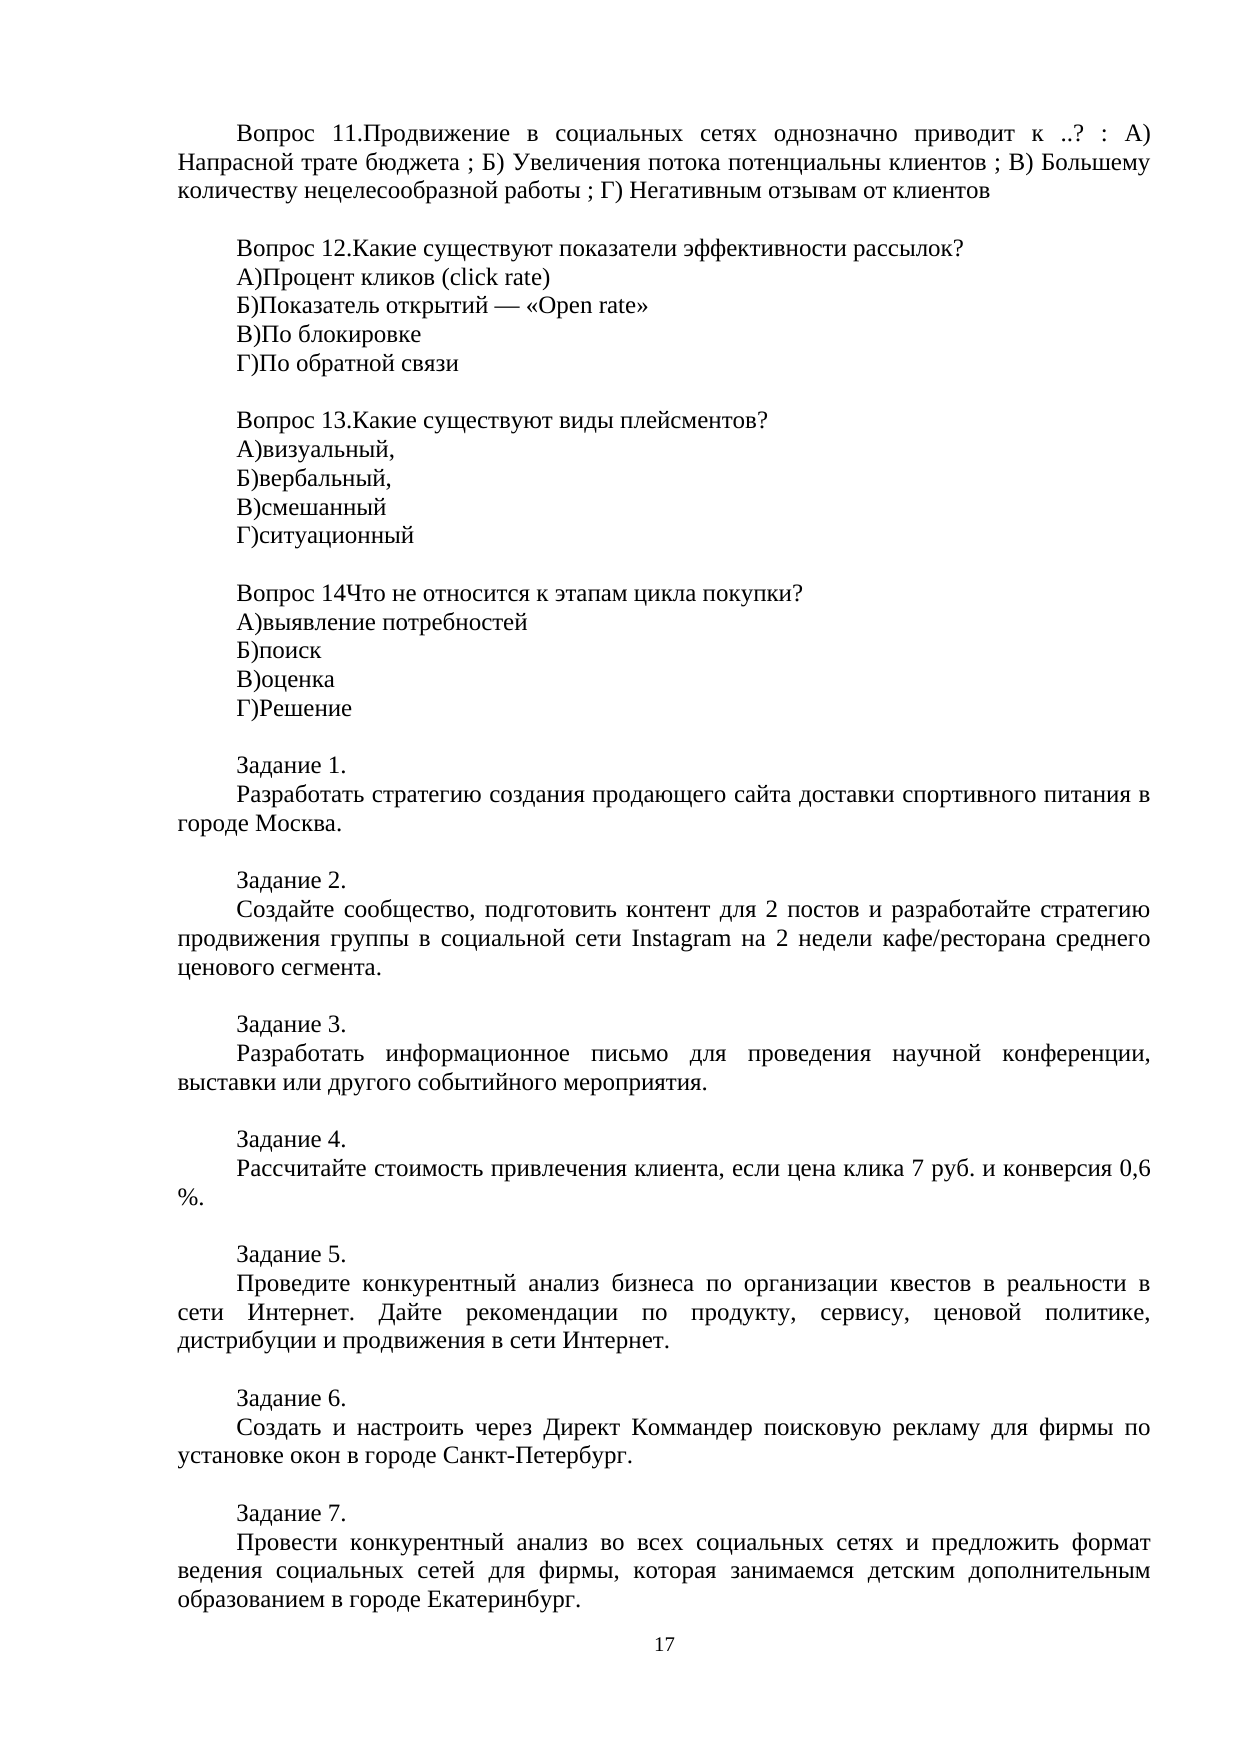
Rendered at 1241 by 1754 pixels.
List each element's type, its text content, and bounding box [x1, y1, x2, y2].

text В)оценка [177, 664, 1152, 693]
text Вопрос 14Что не относится к этапам цикла покупки? [177, 578, 1152, 607]
text Г)По обратной связи [177, 348, 1152, 377]
text Б)Показатель открытий — «Open rate» [177, 291, 1152, 319]
text Г)ситуационный [177, 521, 1152, 549]
text А)визуальный, [177, 434, 1152, 463]
text Разработать информационное письмо для проведения научной конференции, выставки или другого событийного мероприятия. [177, 1038, 1152, 1096]
text Провести конкурентный анализ во всех социальных сетях и предложить формат ведения социальных сетей для фирмы, которая занимаемся детским дополнительным образованием в городе Екатеринбург. [177, 1527, 1152, 1613]
text Задание 6. [177, 1383, 1152, 1412]
text Б)поиск [177, 636, 1152, 664]
text В)По блокировке [177, 319, 1152, 348]
text Задание 7. [177, 1498, 1152, 1527]
text Вопрос 12.Какие существуют показатели эффективности рассылок? [177, 233, 1152, 262]
text Создать и настроить через Директ Коммандер поисковую рекламу для фирмы по установке окон в городе Санкт-Петербург. [177, 1412, 1152, 1469]
text Проведите конкурентный анализ бизнеса по организации квестов в реальности в сети Интернет. Дайте рекомендации по продукту, сервису, ценовой политике, дистрибуции и продвижения в сети Интернет. [177, 1268, 1152, 1354]
text Задание 2. [177, 866, 1152, 894]
text А)выявление потребностей [177, 607, 1152, 636]
text В)смешанный [177, 492, 1152, 521]
text Г)Решение [177, 693, 1152, 722]
text А)Процент кликов (click rate) [177, 262, 1152, 291]
text Создайте сообщество, подготовить контент для 2 постов и разработайте стратегию продвижения группы в социальной сети Instagram на 2 недели кафе/ресторана среднего ценового сегмента. [177, 894, 1152, 981]
text Вопрос 11.Продвижение в социальных сетях однозначно приводит к ..? : А) Напрасной трате бюджета ; Б) Увеличения потока потенциальны клиентов ; В) Большему количеству нецелесообразной работы ; Г) Негативным отзывам от клиентов [177, 118, 1152, 204]
text Задание 4. [177, 1124, 1152, 1153]
text Б)вербальный, [177, 463, 1152, 492]
text Задание 3. [177, 1009, 1152, 1038]
text Разработать стратегию создания продающего сайта доставки спортивного питания в городе Москва. [177, 779, 1152, 837]
text Вопрос 13.Какие существуют виды плейсментов? [177, 406, 1152, 434]
text Задание 1. [177, 751, 1152, 779]
text Рассчитайте стоимость привлечения клиента, если цена клика 7 руб. и конверсия 0,6 %. [177, 1153, 1152, 1211]
text Задание 5. [177, 1239, 1152, 1268]
